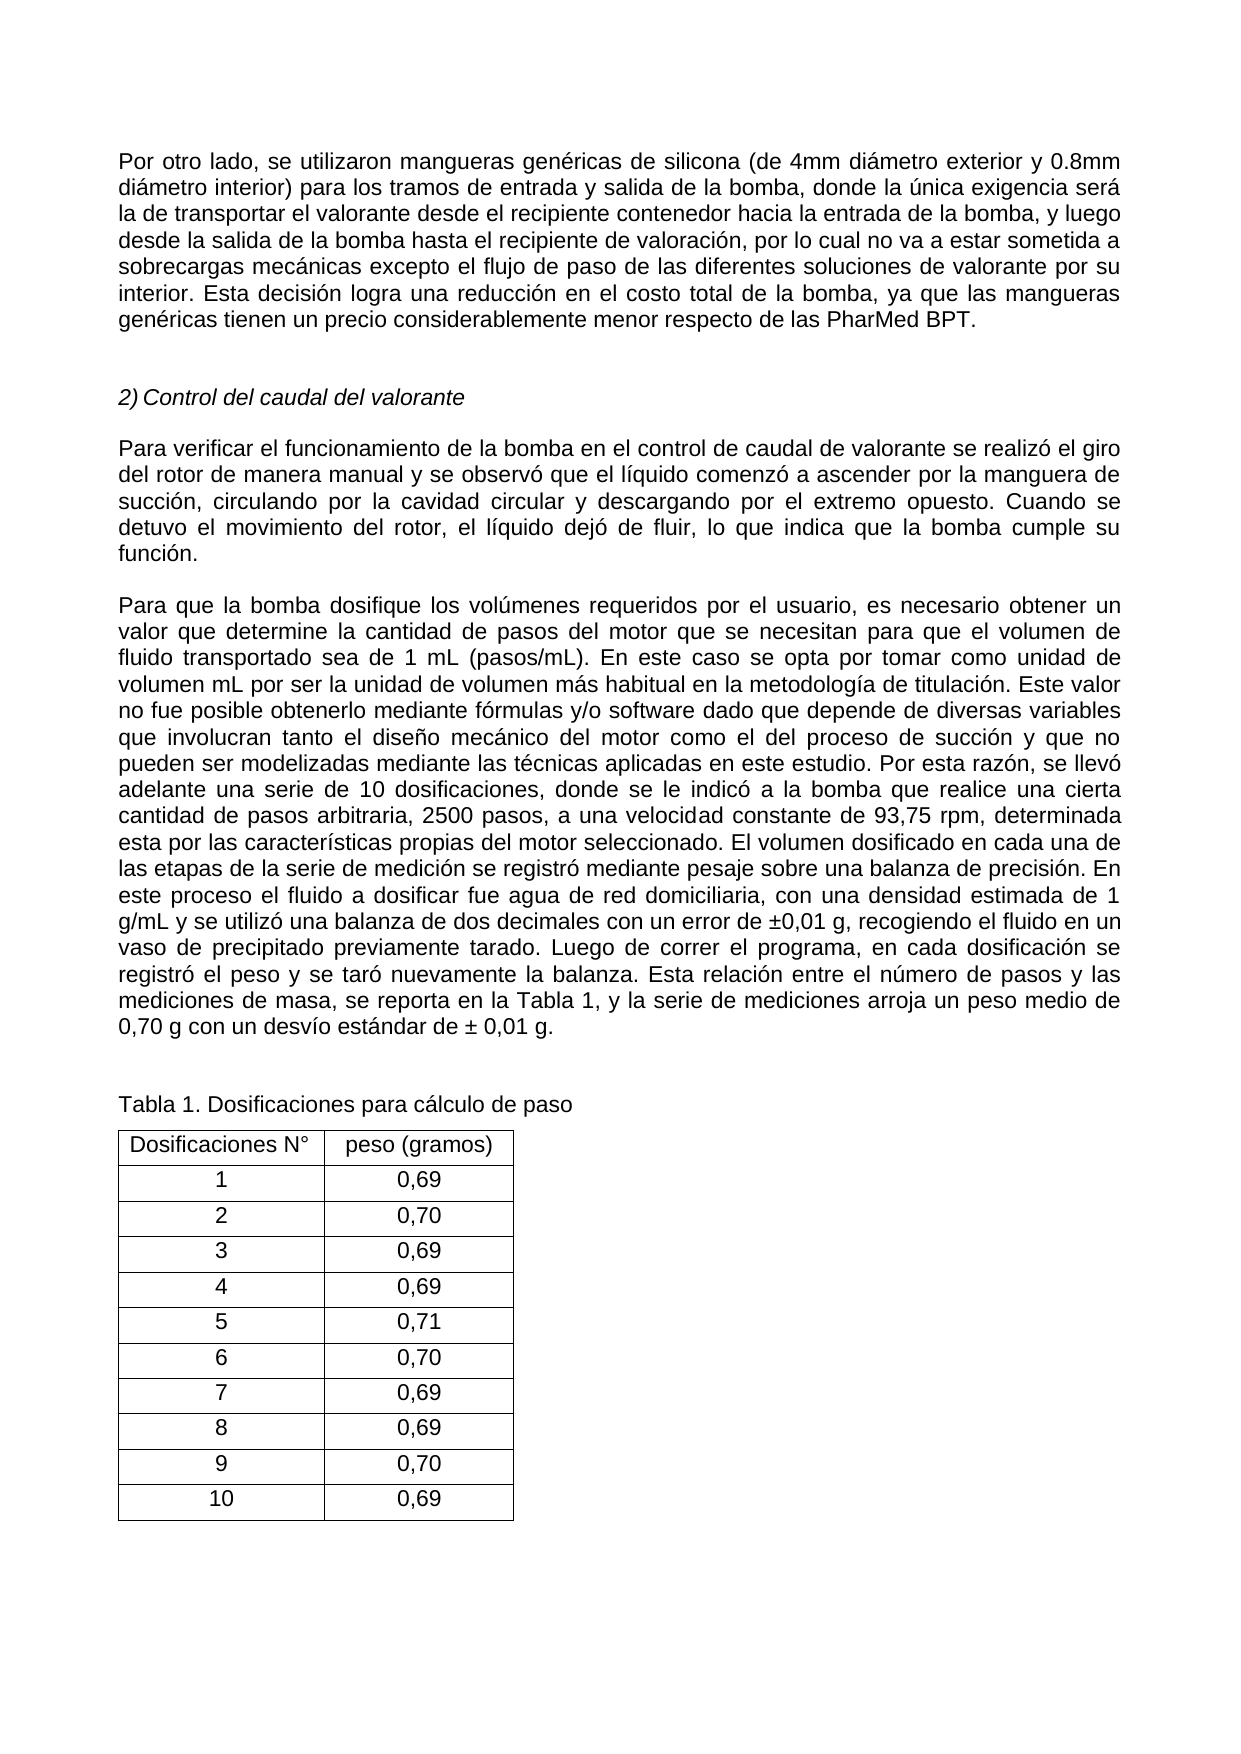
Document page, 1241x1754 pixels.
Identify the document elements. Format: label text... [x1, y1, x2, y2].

table_cell 8 [119, 1414, 324, 1449]
table_cell 0,69 [325, 1379, 513, 1413]
text Para verificar el funcionamiento de la bomba en el control de caudal de valorante se realizó el giro del rotor de manera manual y se observó que el líquido comenzó a ascender por la manguera de succión, circulando por la cavidad circular y descargando por el extremo opuesto. Cuando se detuvo el movimiento del rotor, el líquido dejó de fluir, lo que indica que la bomba cumple su función. [118, 435, 1122, 567]
table_cell 0,70 [325, 1344, 513, 1378]
text 2) Control del caudal del valorante [118, 383, 1122, 410]
table_header Dosificaciones N° [119, 1131, 324, 1165]
table_cell 7 [119, 1379, 324, 1413]
table_cell 5 [119, 1308, 324, 1342]
table_cell 0,69 [325, 1414, 513, 1449]
table_cell 6 [119, 1344, 324, 1378]
text Para que la bomba dosifique los volúmenes requeridos por el usuario, es necesario obtener un valor que determine la cantidad de pasos del motor que se necesitan para que el volumen de fluido transportado sea de 1 mL (pasos/mL). En este caso se opta por tomar como unidad de volumen mL por ser la unidad de volumen más habitual en la metodología de titulación. Este valor no fue posible obtenerlo mediante fórmulas y/o software dado que depende de diversas variables que involucran tanto el diseño mecánico del motor como el del proceso de succión y que no pueden ser modelizadas mediante las técnicas aplicadas en este estudio. Por esta razón, se llevó adelante una serie de 10 dosificaciones, donde se le indicó a la bomba que realice una cierta cantidad de pasos arbitraria, 2500 pasos, a una velocidad constante de 93,75 rpm, determinada esta por las características propias del motor seleccionado. El volumen dosificado en cada una de las etapas de la serie de medición se registró mediante pesaje sobre una balanza de precisión. En este proceso el fluido a dosificar fue agua de red domiciliaria, con una densidad estimada de 1 g/mL y se utilizó una balanza de dos decimales con un error de ±0,01 g, recogiendo el fluido en un vaso de precipitado previamente tarado. Luego de correr el programa, en cada dosificación se registró el peso y se taró nuevamente la balanza. Esta relación entre el número de pasos y las mediciones de masa, se reporta en la Tabla 1, y la serie de mediciones arroja un peso medio de 0,70 g con un desvío estándar de ± 0,01 g. [118, 592, 1122, 1040]
table_cell 2 [119, 1202, 324, 1236]
table_cell 9 [119, 1450, 324, 1484]
table_cell 4 [119, 1273, 324, 1307]
table_cell 0,69 [325, 1273, 513, 1307]
text Tabla 1. Dosificaciones para cálculo de paso [118, 1091, 1122, 1117]
table_cell 3 [119, 1237, 324, 1272]
table_cell 0,71 [325, 1308, 513, 1342]
table_cell 0,70 [325, 1450, 513, 1484]
table_cell 0,69 [325, 1166, 513, 1201]
table_cell 1 [119, 1166, 324, 1201]
text Por otro lado, se utilizaron mangueras genéricas de silicona (de 4mm diámetro exterior y 0.8mm diámetro interior) para los tramos de entrada y salida de la bomba, donde la única exigencia será la de transportar el valorante desde el recipiente contenedor hacia la entrada de la bomba, y luego desde la salida de la bomba hasta el recipiente de valoración, por lo cual no va a estar sometida a sobrecargas mecánicas excepto el flujo de paso de las diferentes soluciones de valorante por su interior. Esta decisión logra una reducción en el costo total de la bomba, ya que las mangueras genéricas tienen un precio considerablemente menor respecto de las PharMed BPT. [118, 148, 1122, 332]
table_cell 0,69 [325, 1485, 513, 1519]
table_header peso (gramos) [325, 1131, 513, 1165]
table_cell 10 [119, 1485, 324, 1519]
table_cell 0,70 [325, 1202, 513, 1236]
table_cell 0,69 [325, 1237, 513, 1272]
